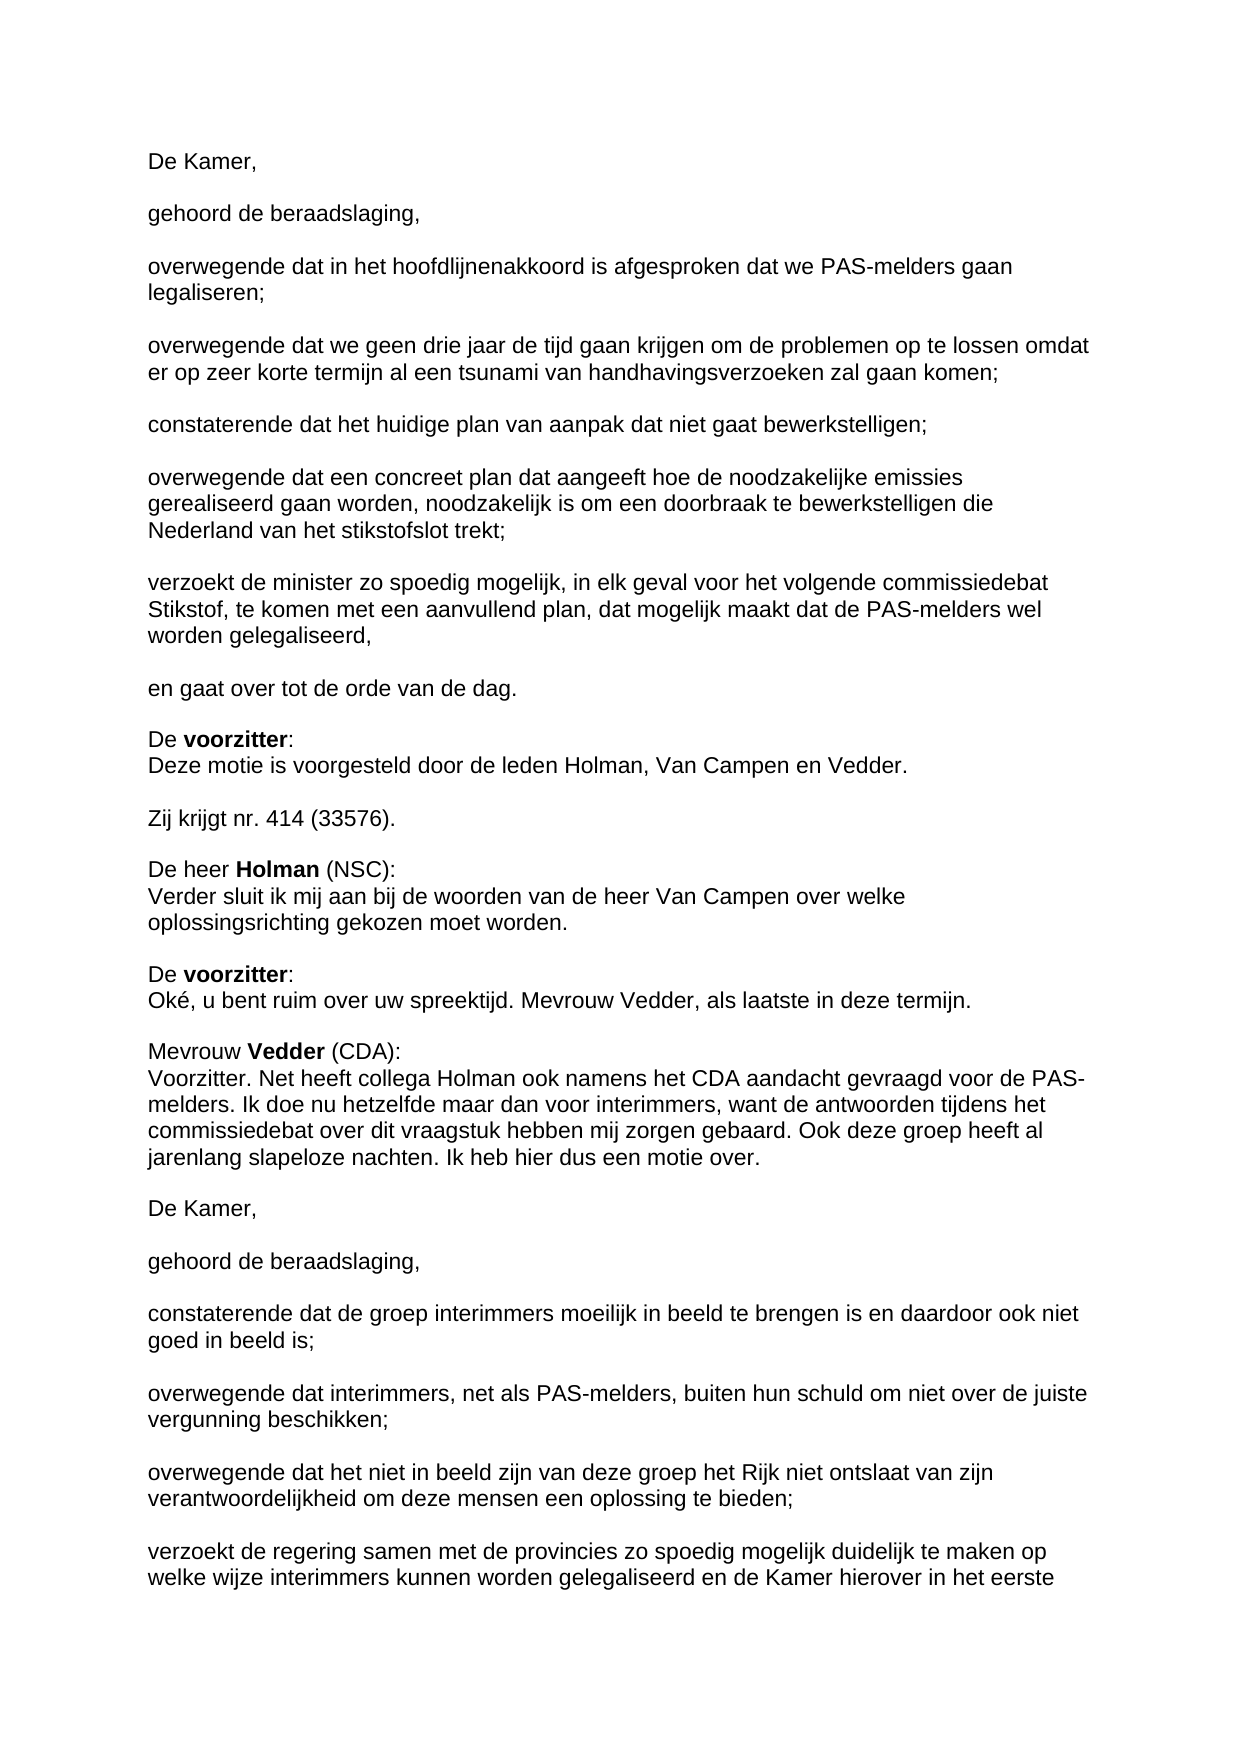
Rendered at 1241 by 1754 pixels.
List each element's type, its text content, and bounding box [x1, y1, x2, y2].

text Mevrouw Vedder (CDA): Voorzitter. Net heeft collega Holman ook namens het CDA aandacht gevraagd voor de PAS-melders. Ik doe nu hetzelfde maar dan voor interimmers, want de antwoorden tijdens het commissiedebat over dit vraagstuk hebben mij zorgen gebaard. Ook deze groep heeft al jarenlang slapeloze nachten. Ik heb hier dus een motie over. [148, 1038, 1093, 1170]
text De voorzitter: Oké, u bent ruim over uw spreektijd. Mevrouw Vedder, als laatste in deze termijn. [148, 961, 1093, 1013]
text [148, 1195, 1093, 1590]
text De voorzitter: Deze motie is voorgesteld door de leden Holman, Van Campen en Vedder. Zij krijgt nr. 414 (33576). [148, 726, 1093, 831]
text De heer Holman (NSC): Verder sluit ik mij aan bij de woorden van de heer Van Campen over welke oplossingsrichting gekozen moet worden. [148, 856, 1093, 936]
text De Kamer, gehoord de beraadslaging, overwegende dat in het hoofdlijnenakkoord is afgesproken dat we PAS-melders gaan legaliseren; overwegende dat we geen drie jaar de tijd gaan krijgen om de problemen op te lossen omdat er op zeer korte termijn al een tsunami van handhavingsverzoeken zal gaan komen; constaterende dat het huidige plan van aanpak dat niet gaat bewerkstelligen; overwegende dat een concreet plan dat aangeeft hoe de noodzakelijke emissies gerealiseerd gaan worden, noodzakelijk is om een doorbraak te bewerkstelligen die Nederland van het stikstofslot trekt; verzoekt de minister zo spoedig mogelijk, in elk geval voor het volgende commissiedebat Stikstof, te komen met een aanvullend plan, dat mogelijk maakt dat de PAS-melders wel worden gelegaliseerd, en gaat over tot de orde van de dag. [148, 148, 1093, 701]
